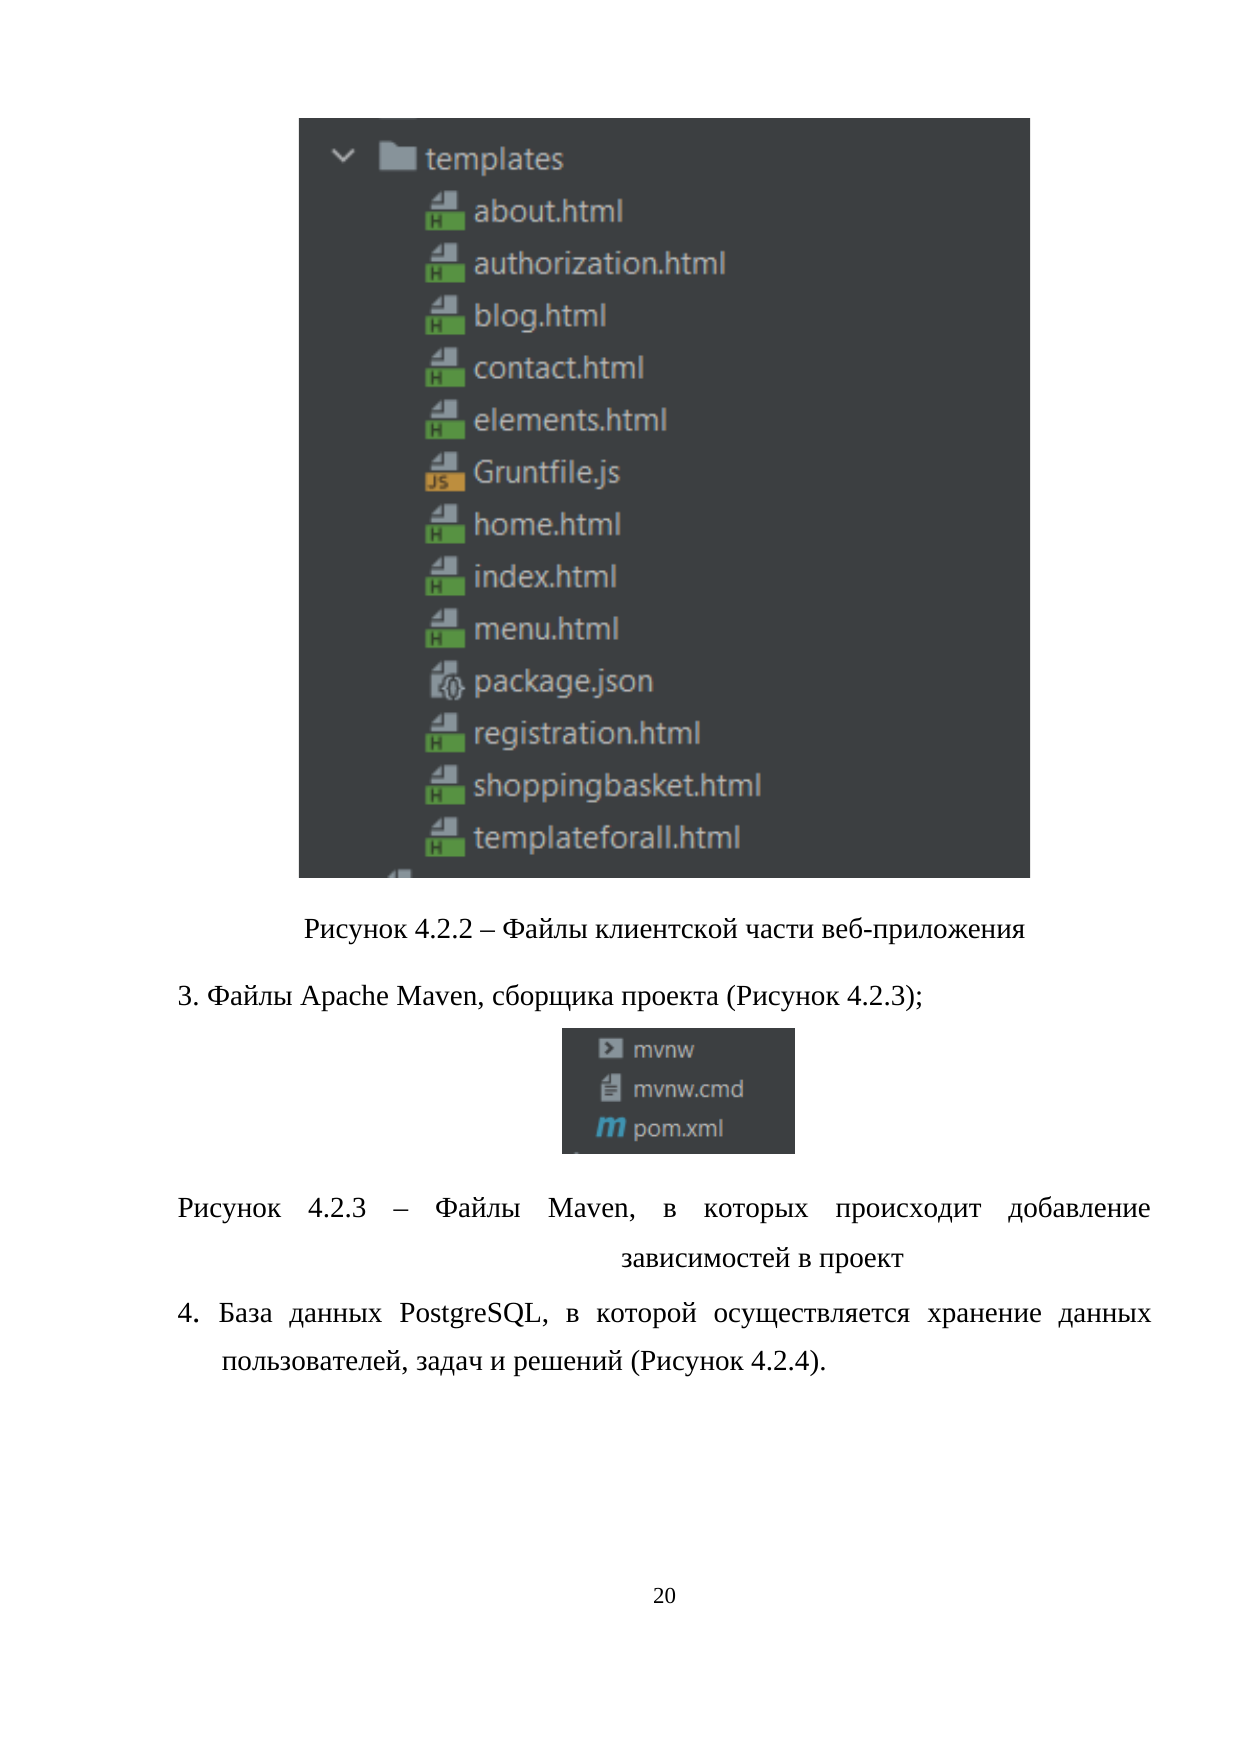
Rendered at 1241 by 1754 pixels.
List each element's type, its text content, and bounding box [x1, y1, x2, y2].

text Рисунок 4.2.3 – Файлы Maven, в которых происходит добавление зависимостей в проект [177, 1044, 1152, 1274]
picture [298, 118, 1030, 878]
picture [562, 1028, 795, 1154]
list Файлы Apache Maven, сборщика проекта (Рисунок 4.2.3); [177, 978, 1152, 1012]
text Рисунок 4.2.2 – Файлы клиентской части веб-приложения [177, 911, 1152, 945]
text 4. База данных PostgreSQL, в которой осуществляется хранение данных пользователей, задач и решений (Рисунок 4.2.4). [177, 1291, 1152, 1376]
